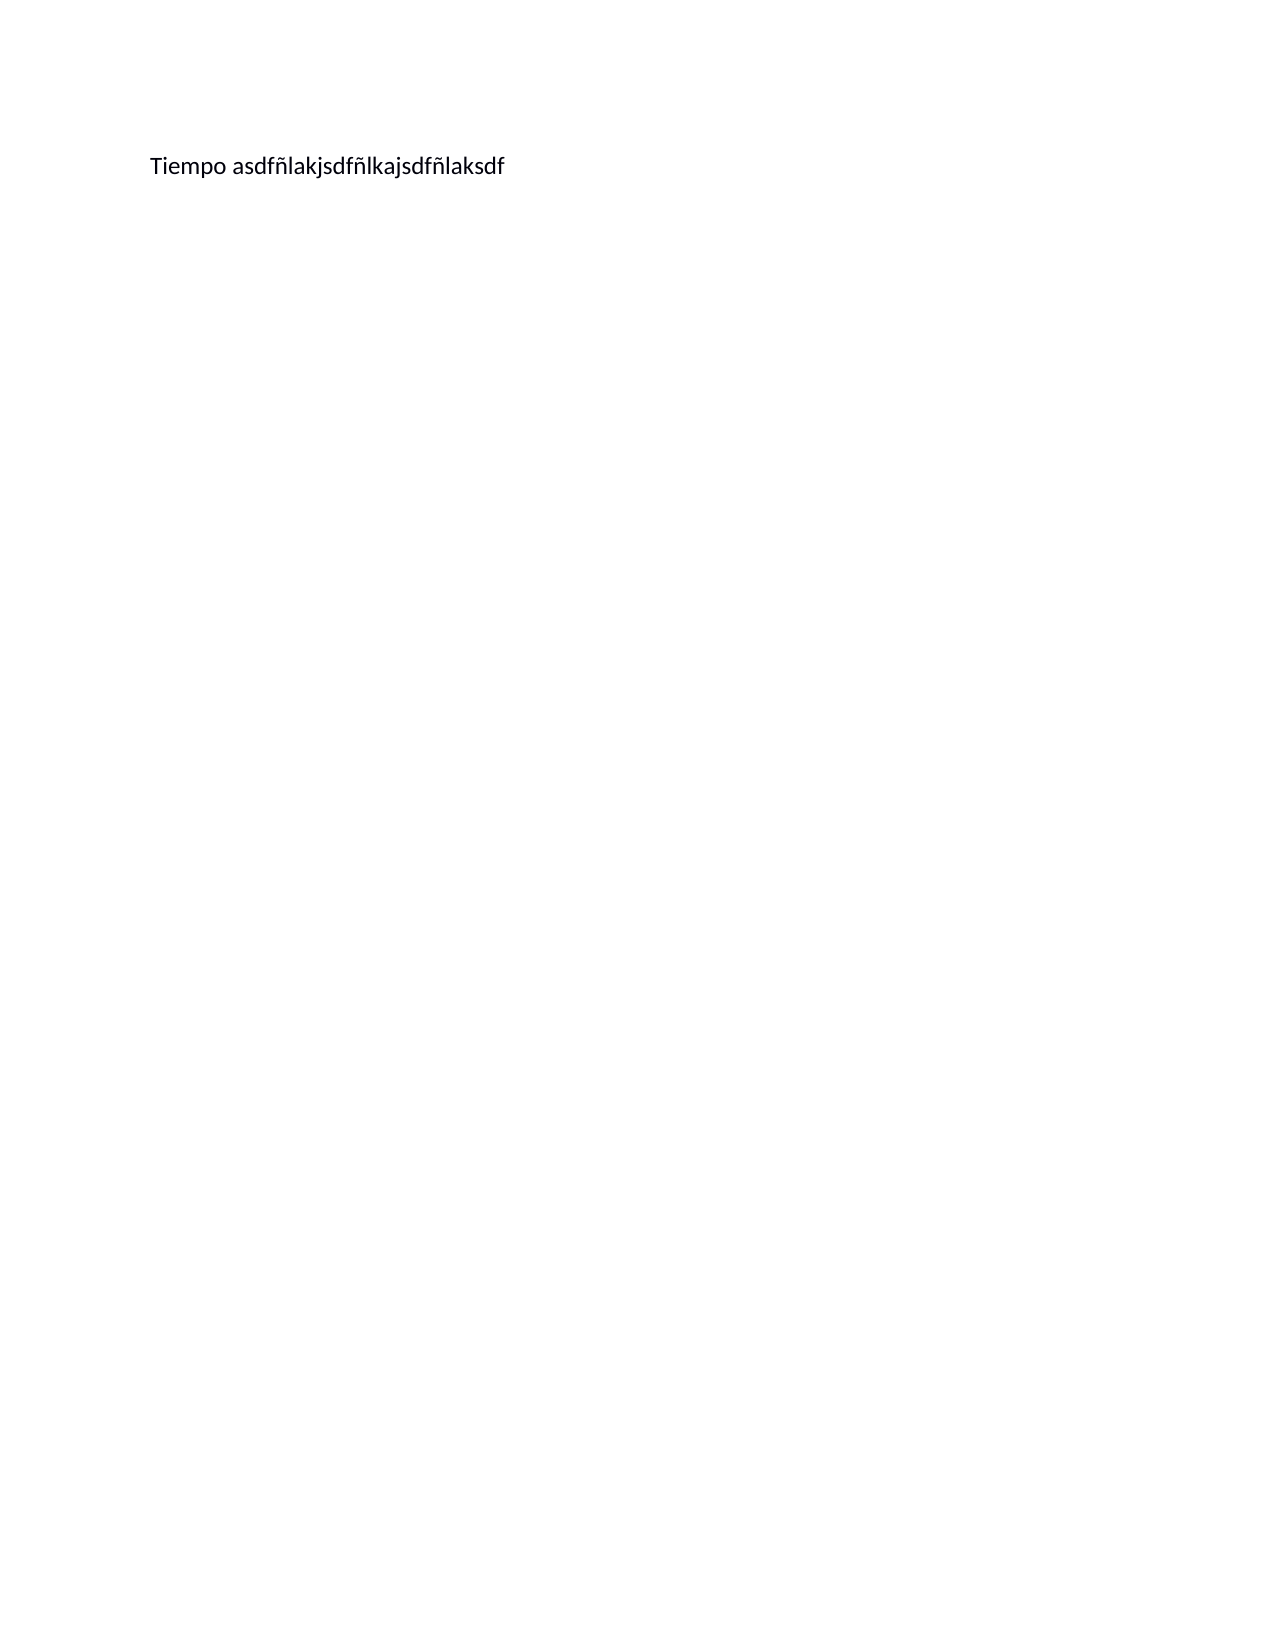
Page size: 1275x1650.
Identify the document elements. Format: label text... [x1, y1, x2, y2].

text Tiempo asdfñlakjsdfñlkajsdfñlaksdf [150, 150, 1125, 181]
